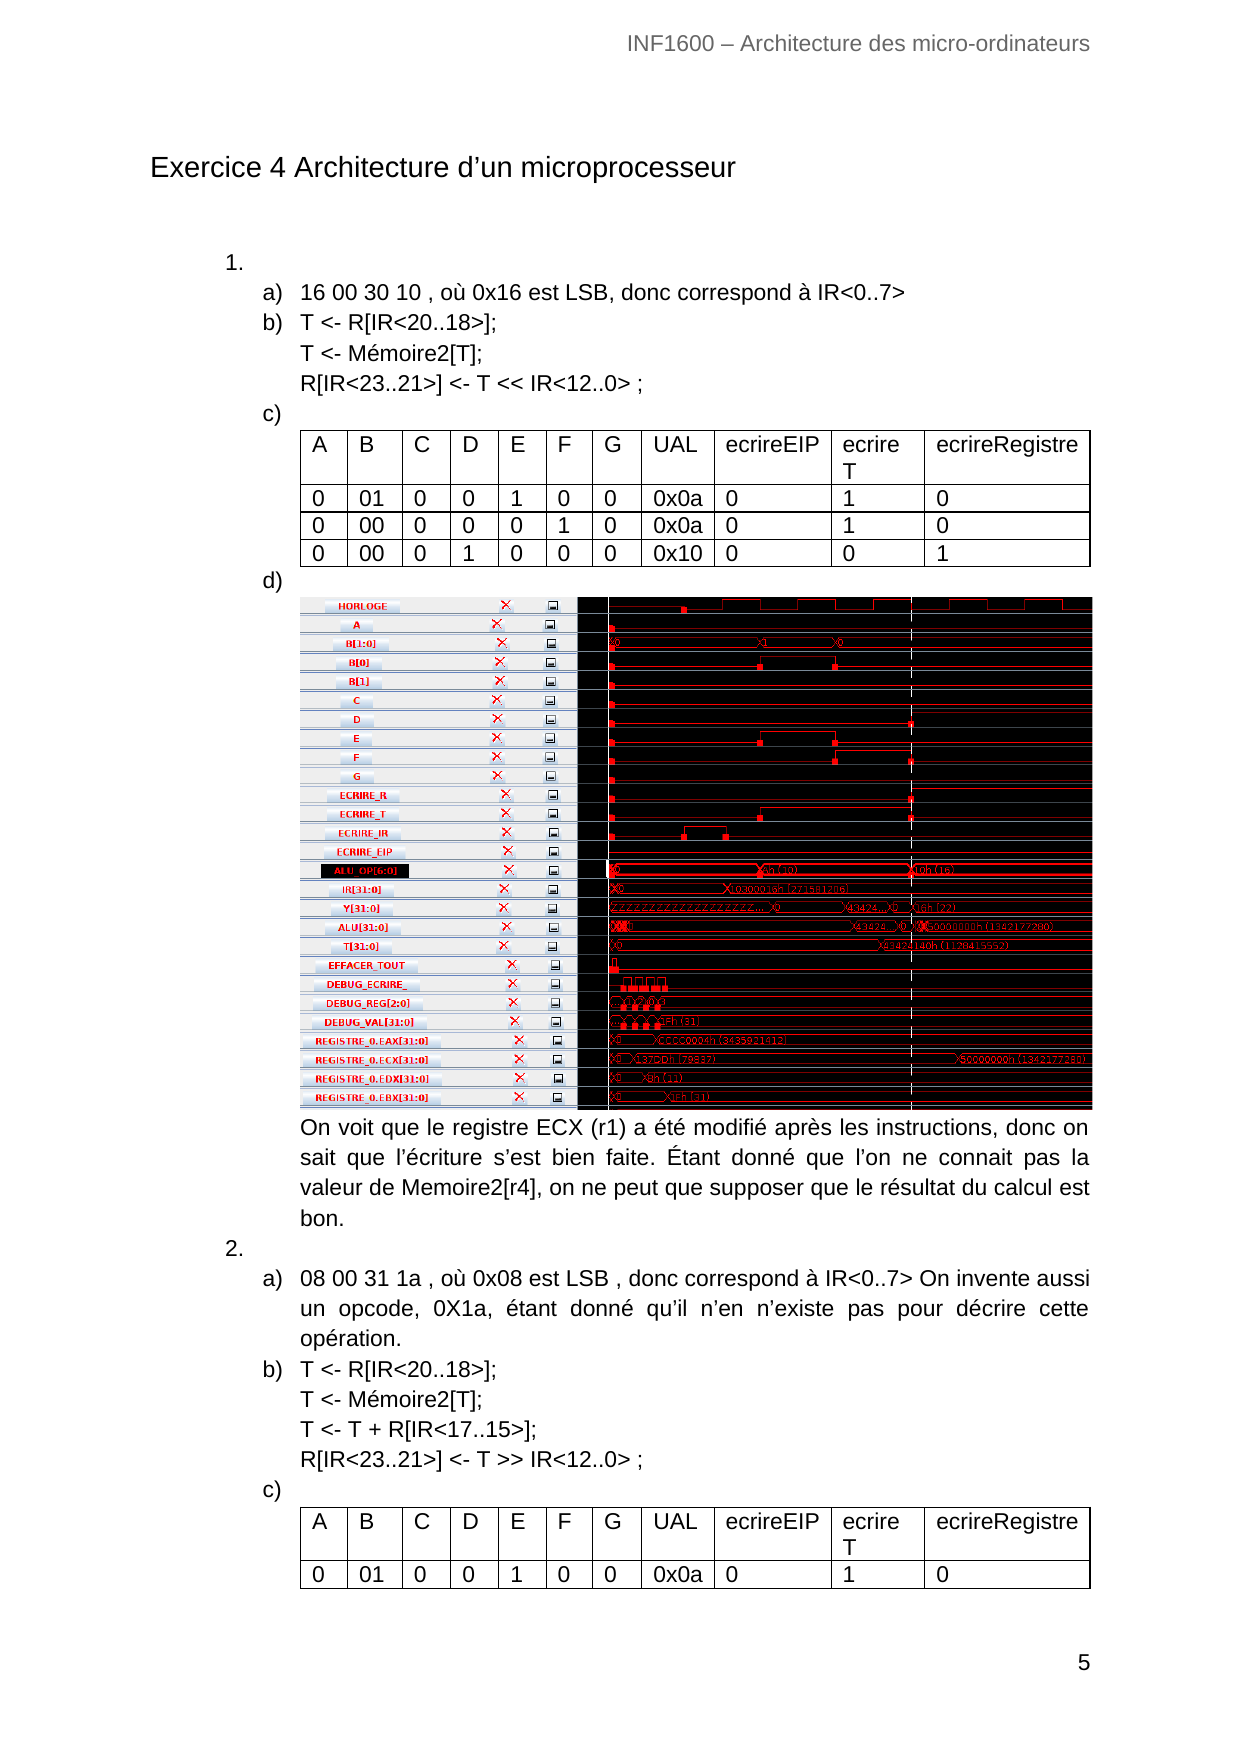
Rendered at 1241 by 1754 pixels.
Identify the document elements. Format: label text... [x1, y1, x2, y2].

table_header C [403, 431, 450, 484]
table_cell 0 [715, 513, 831, 539]
list R[IR<23..21>] <- T << IR<12..0> ; [300, 370, 1090, 396]
table_header D [451, 431, 498, 484]
table_cell 0 [593, 540, 641, 566]
table_cell 0 [547, 540, 592, 566]
table_header G [593, 1508, 641, 1560]
table_cell 00 [348, 513, 402, 539]
table_cell 0x10 [642, 540, 714, 566]
table_cell 01 [348, 1561, 402, 1588]
table_cell 0 [925, 485, 1089, 511]
table_header G [593, 431, 641, 484]
table_header UAL [642, 431, 714, 484]
table_cell 0 [547, 1561, 592, 1588]
table_cell 0 [451, 513, 498, 539]
table_header E [499, 431, 546, 484]
text Exercice 4 Architecture d’un microprocesseur [150, 150, 1090, 183]
list T <- T + R[IR<17..15>]; [300, 1416, 1090, 1442]
table_cell 0 [403, 540, 450, 566]
table_header ecrireEIP [715, 431, 831, 484]
table_cell 0 [715, 540, 831, 566]
table_cell 0 [301, 485, 347, 511]
table_cell 1 [832, 513, 924, 539]
table_cell 0 [593, 513, 641, 539]
table_cell 1 [499, 1561, 546, 1588]
table_cell 0 [593, 485, 641, 511]
table_cell 0 [403, 513, 450, 539]
picture [300, 597, 1093, 1110]
table_cell 1 [925, 540, 1089, 566]
list 08 00 31 1a , où 0x08 est LSB , donc correspond à IR<0..7> On invente aussi un opcode, 0X1a, étant donné qu’il n’en n’existe pas pour décrire cette opération. [262, 1265, 1090, 1352]
table_header C [403, 1508, 450, 1560]
table_cell 01 [348, 485, 402, 511]
table_cell 0 [301, 1561, 347, 1588]
table_cell 0 [925, 513, 1089, 539]
table_header UAL [642, 1508, 714, 1560]
table_cell 0 [715, 485, 831, 511]
table_header ecrireRegistre [925, 431, 1089, 484]
table_header ecrireEIP [715, 1508, 831, 1560]
table_cell 0x0a [642, 485, 714, 511]
table_header A [301, 431, 347, 484]
table_header ecrireRegistre [925, 1508, 1089, 1560]
table_header B [348, 431, 402, 484]
list T <- Mémoire2[T]; [300, 1386, 1090, 1412]
table_cell 0 [715, 1561, 831, 1588]
list T <- R[IR<20..18>]; [262, 309, 1090, 336]
table_cell 0 [301, 513, 347, 539]
table_header E [499, 1508, 546, 1560]
table_cell 0 [832, 540, 924, 566]
table_cell 0 [499, 540, 546, 566]
list T <- R[IR<20..18>]; [262, 1356, 1090, 1382]
table_cell 1 [832, 485, 924, 511]
table_cell 0 [593, 1561, 641, 1588]
table_cell 1 [832, 1561, 924, 1588]
table_cell 0 [547, 485, 592, 511]
table_header F [547, 431, 592, 484]
list R[IR<23..21>] <- T >> IR<12..0> ; [300, 1446, 1090, 1472]
table_cell 0 [925, 1561, 1089, 1588]
table_cell 0 [403, 485, 450, 511]
list 16 00 30 10 , où 0x16 est LSB, donc correspond à IR<0..7> [262, 279, 1090, 306]
table_header ecrireT [832, 1508, 924, 1560]
table_header D [451, 1508, 498, 1560]
table_cell 0x0a [642, 513, 714, 539]
list On voit que le registre ECX (r1) a été modifié après les instructions, donc on sait que l’écriture s’est bien faite. Étant donné que l’on ne connait pas la valeur de Memoire2[r4], on ne peut que supposer que le résultat du calcul est bon. [300, 1114, 1090, 1231]
table_cell 0 [451, 485, 498, 511]
table_cell 1 [499, 485, 546, 511]
table_cell 0 [403, 1561, 450, 1588]
table_cell 0x0a [642, 1561, 714, 1588]
list T <- Mémoire2[T]; [300, 339, 1090, 366]
table_header F [547, 1508, 592, 1560]
table_cell 1 [547, 513, 592, 539]
table_header B [348, 1508, 402, 1560]
table_header ecrireT [832, 431, 924, 484]
table_cell 0 [499, 513, 546, 539]
table_cell 1 [451, 540, 498, 566]
table_header A [301, 1508, 347, 1560]
table_cell 0 [301, 540, 347, 566]
table_cell 00 [348, 540, 402, 566]
table_cell 0 [451, 1561, 498, 1588]
